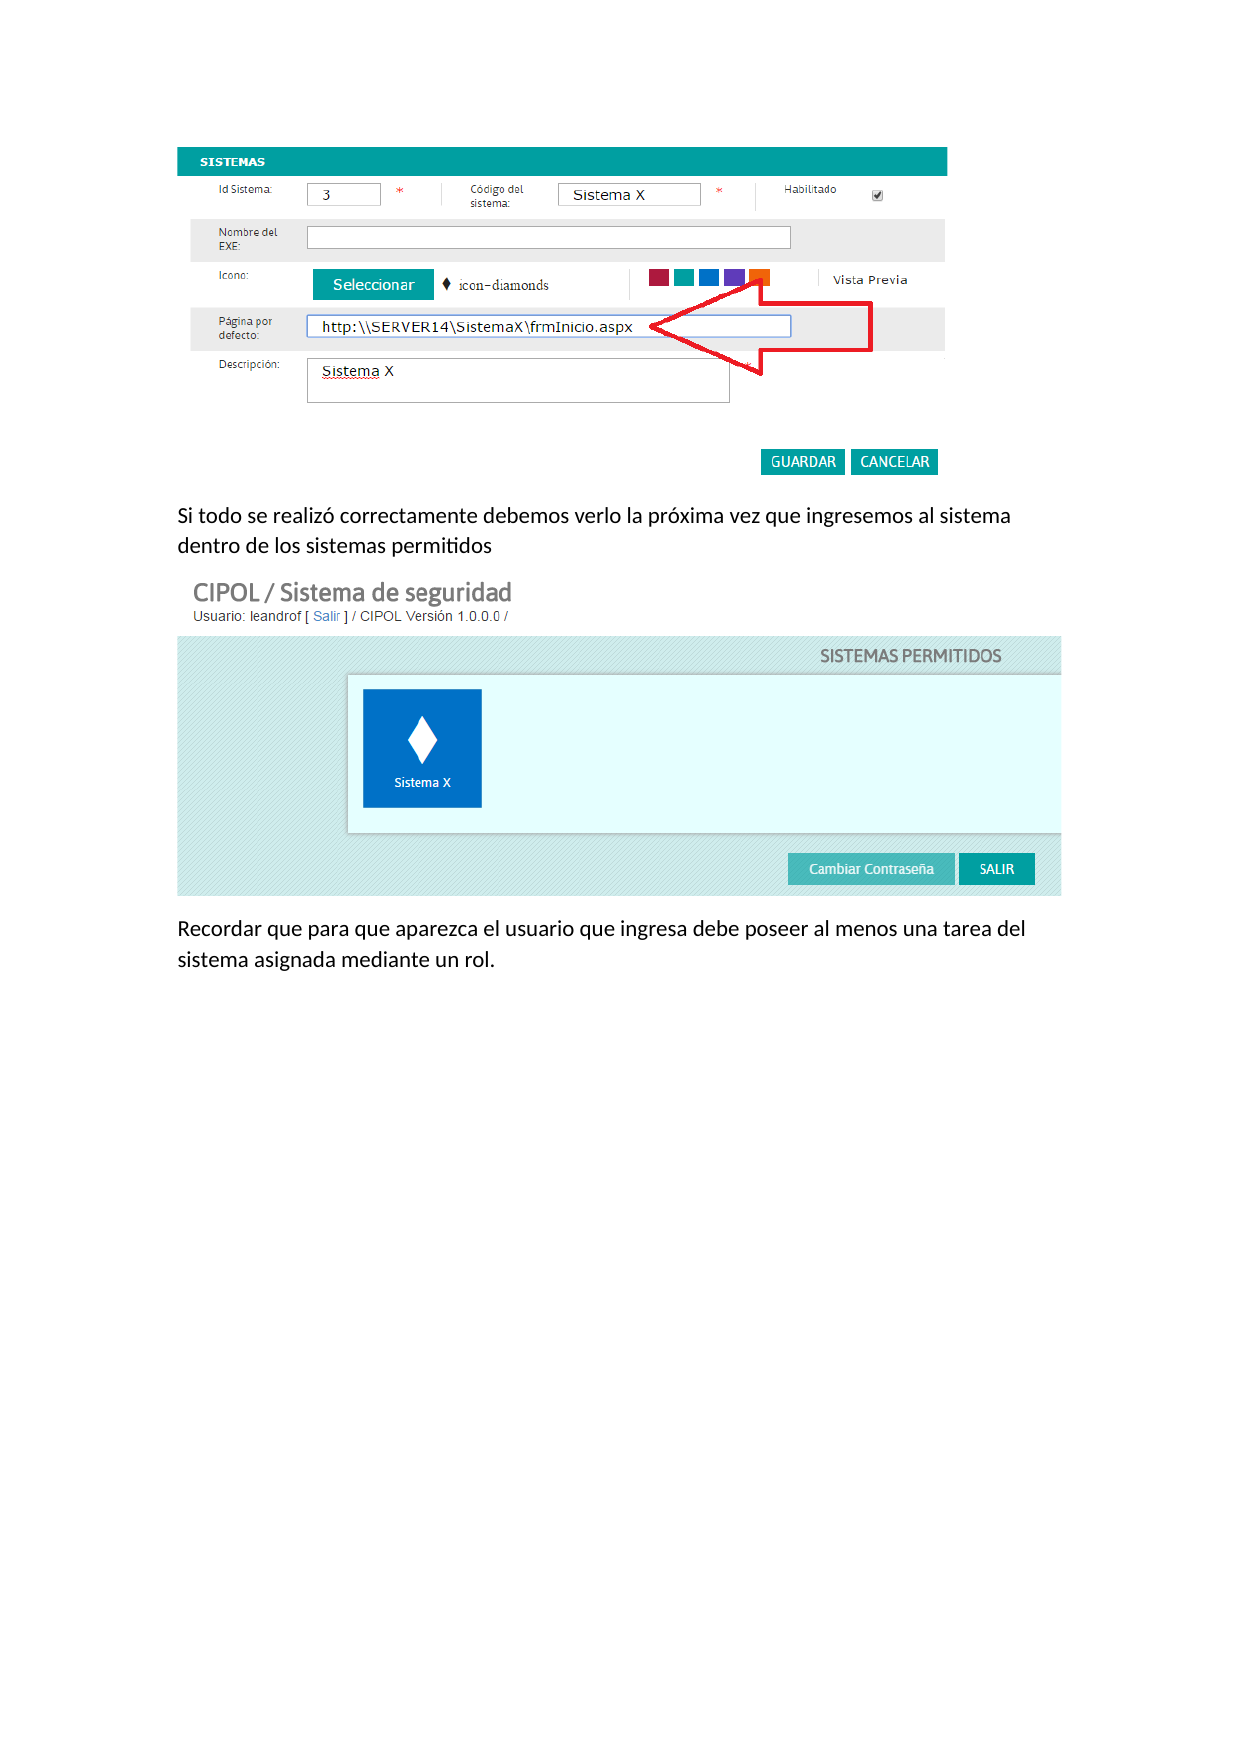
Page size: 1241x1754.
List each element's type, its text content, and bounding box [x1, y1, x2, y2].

picture [177, 147, 948, 483]
text Si todo se realizó correctamente debemos verlo la próxima vez que ingresemos al sistema dentro de los sistemas permitidos [177, 501, 1063, 559]
text Recordar que para que aparezca el usuario que ingresa debe poseer al menos una tarea del sistema asignada mediante un rol. [177, 914, 1063, 973]
picture [177, 578, 1062, 896]
